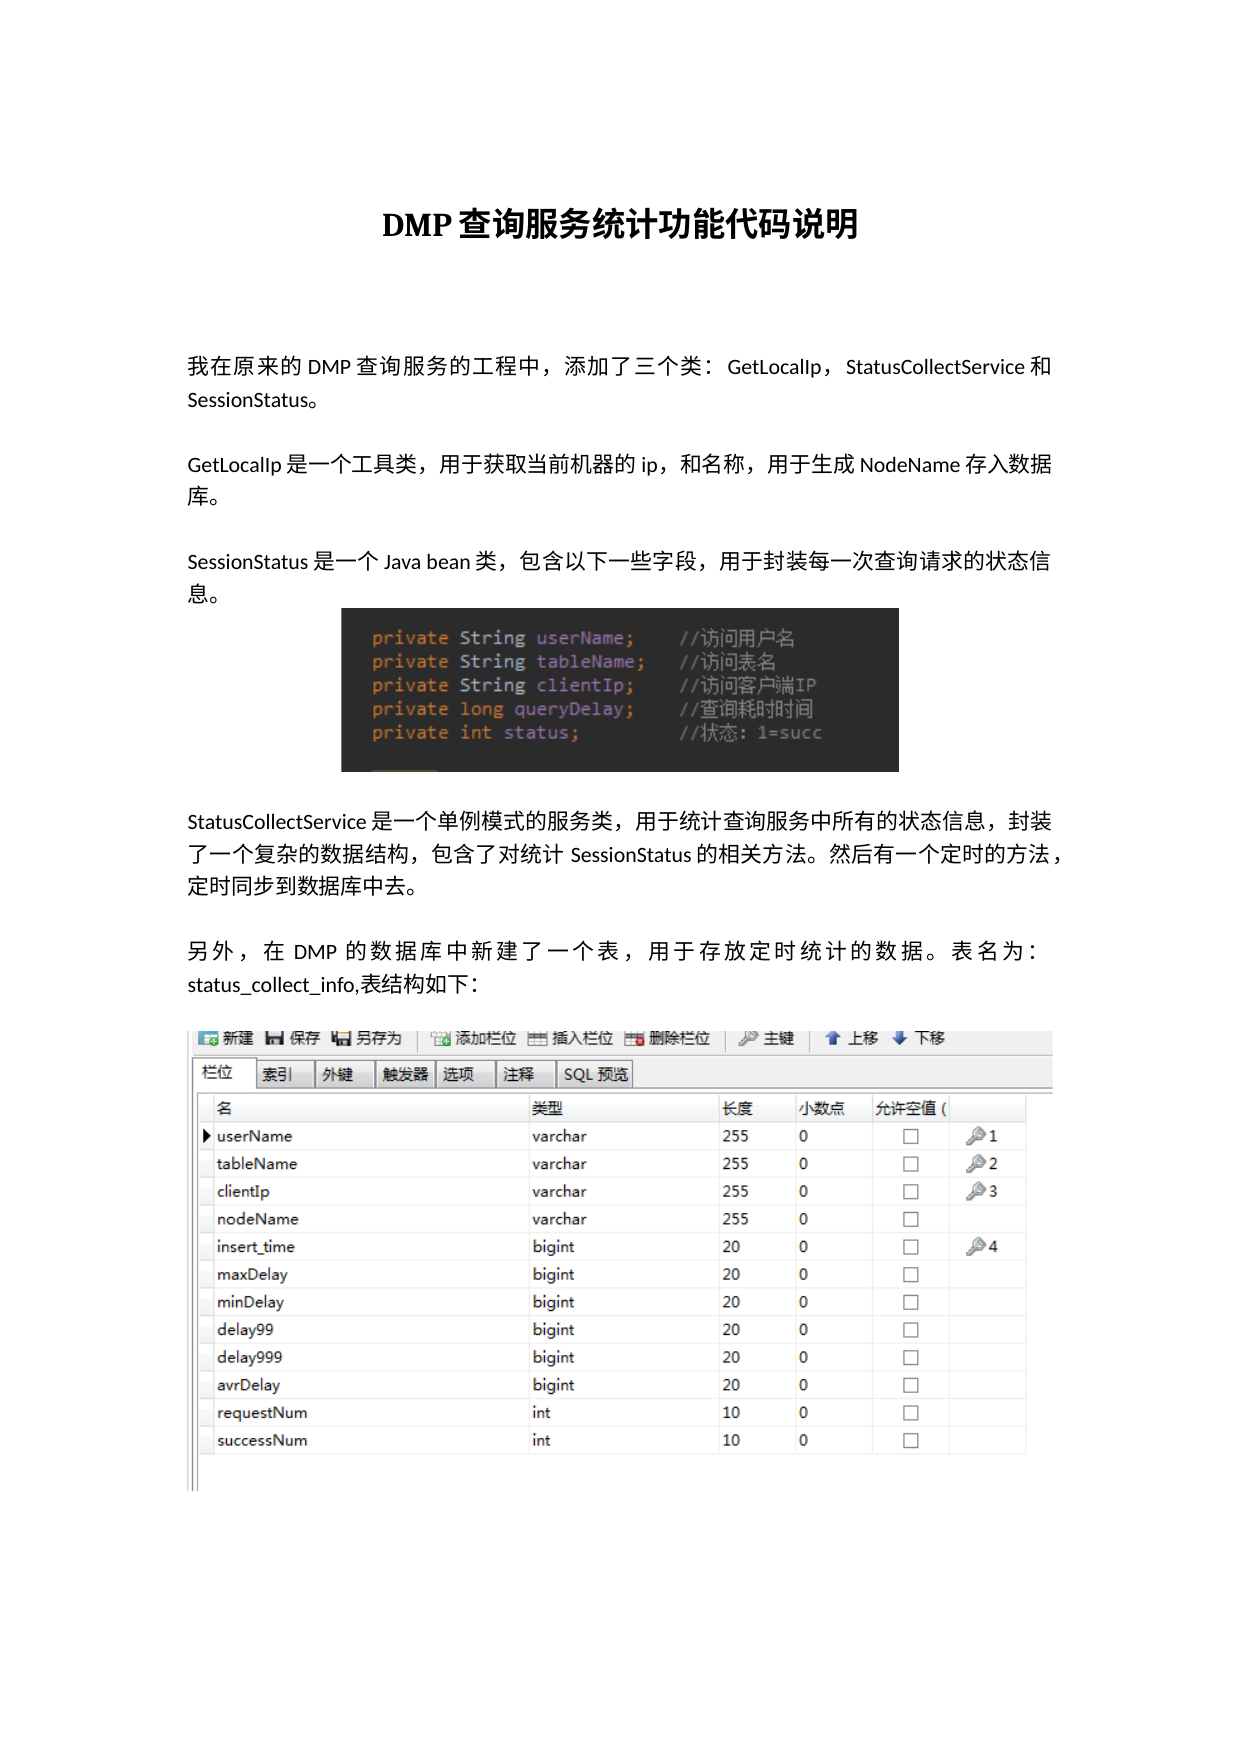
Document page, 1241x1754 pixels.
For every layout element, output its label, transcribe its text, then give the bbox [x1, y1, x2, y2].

text 另外，在DMP的数据库中新建了一个表，用于存放定时统计的数据。表名为：status_collect_info,表结构如下： [187, 934, 1053, 999]
subtitle DMP查询服务统计功能代码说明 [187, 189, 1053, 254]
text 我在原来的DMP查询服务的工程中，添加了三个类：GetLocalIp，StatusCollectService和SessionStatus。 [187, 349, 1053, 414]
text StatusCollectService是一个单例模式的服务类，用于统计查询服务中所有的状态信息，封装了一个复杂的数据结构，包含了对统计SessionStatus的相关方法。然后有一个定时的方法，定时同步到数据库中去。 [187, 804, 1053, 901]
picture [187, 1031, 1053, 1491]
text SessionStatus是一个Java bean类，包含以下一些字段，用于封装每一次查询请求的状态信息。 [187, 544, 1053, 609]
picture [341, 608, 899, 772]
text GetLocalIp是一个工具类，用于获取当前机器的ip，和名称，用于生成NodeName存入数据库。 [187, 446, 1053, 511]
